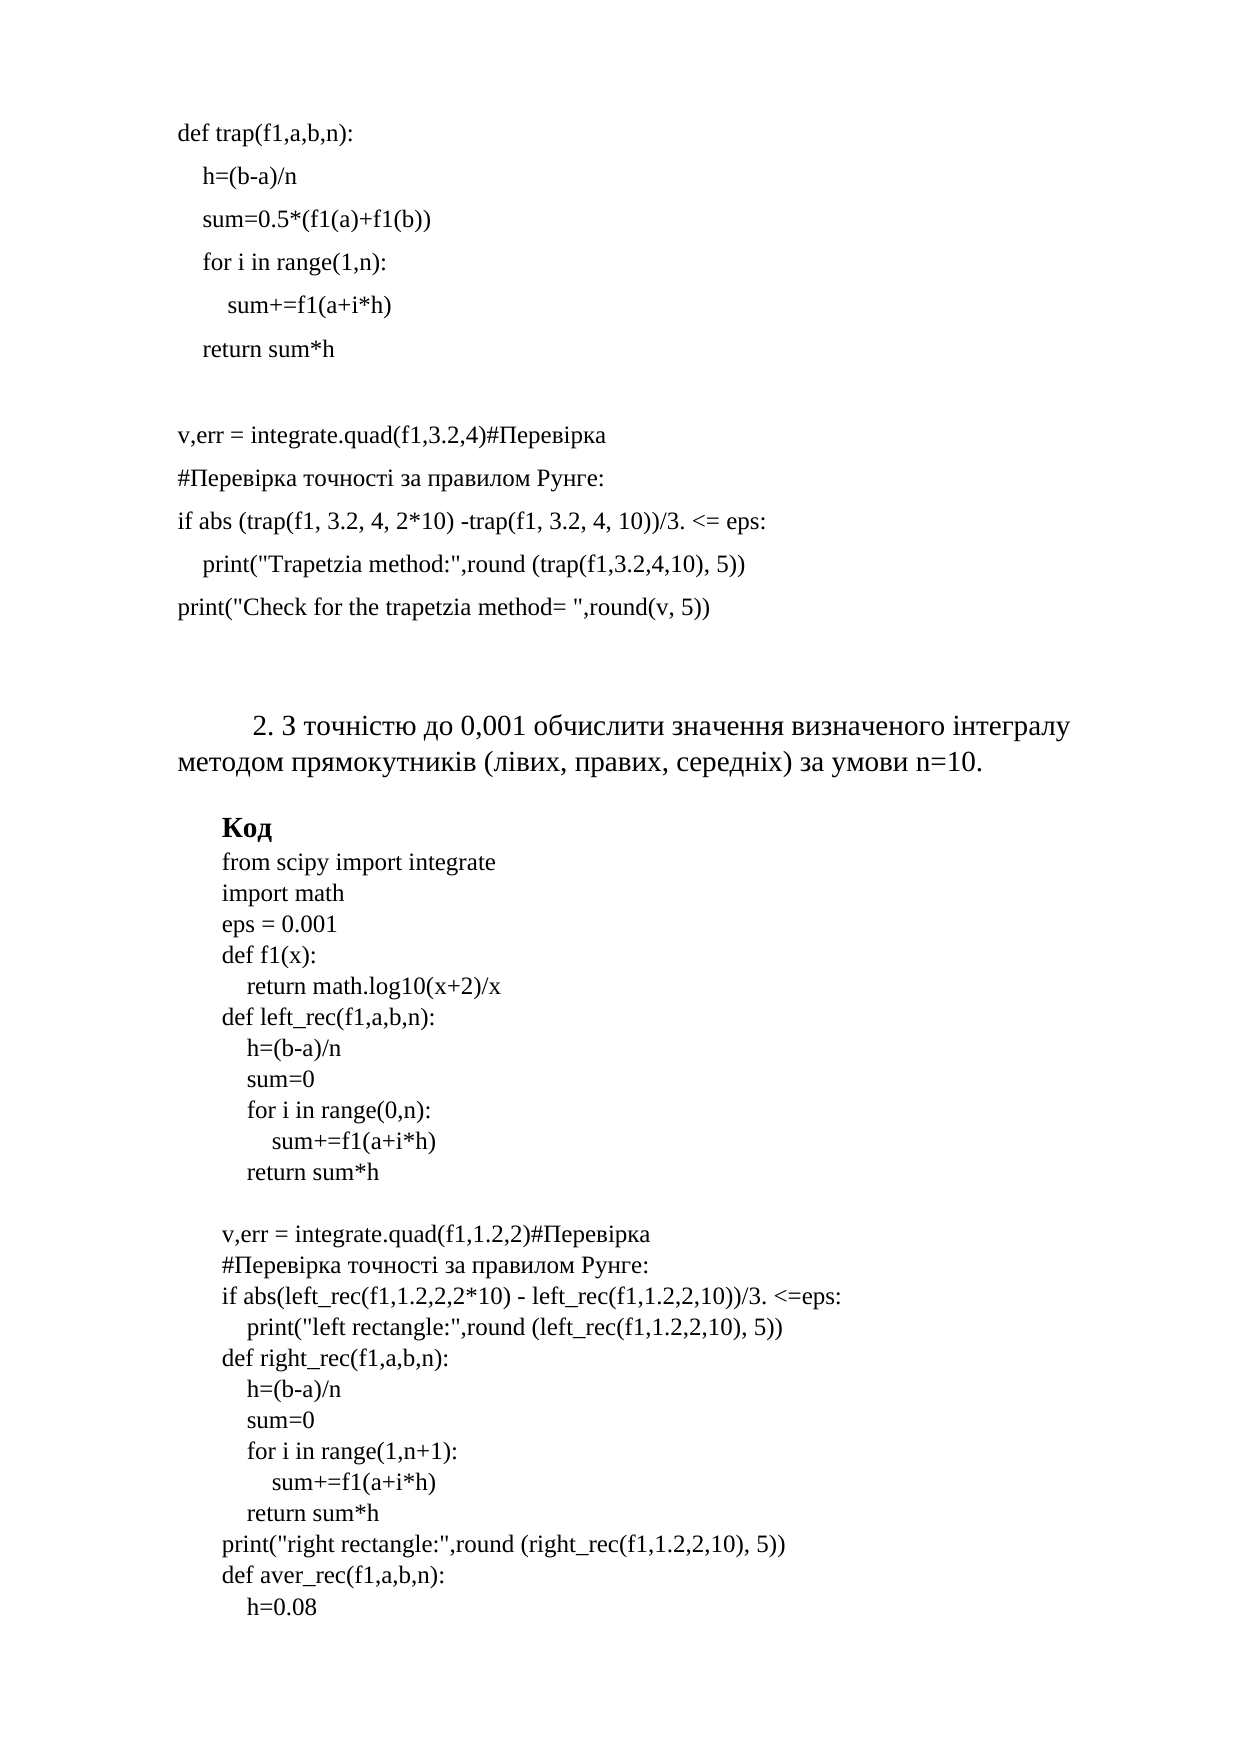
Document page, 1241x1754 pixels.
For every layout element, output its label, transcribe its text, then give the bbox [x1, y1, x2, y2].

list sum=0 [222, 1405, 1152, 1434]
list for i in range(1,n+1): [222, 1436, 1152, 1465]
text sum+=f1(a+i*h) [177, 291, 1152, 319]
list h=(b-a)/n [222, 1033, 1152, 1062]
list eps = 0.001 [222, 909, 1152, 937]
text return sum*h [177, 334, 1152, 362]
list def left_rec(f1,a,b,n): [222, 1002, 1152, 1031]
list return math.log10(x+2)/x [222, 971, 1152, 999]
text def trap(f1,a,b,n): [177, 118, 1152, 147]
text print("Check for the trapetzia method= ",round(v, 5)) [177, 592, 1152, 621]
list if abs(left_rec(f1,1.2,2,2*10) - left_rec(f1,1.2,2,10))/3. <=eps: [222, 1281, 1152, 1310]
text print("Trapetzia method:",round (trap(f1,3.2,4,10), 5)) [177, 549, 1152, 578]
list def right_rec(f1,a,b,n): [222, 1343, 1152, 1372]
list sum=0 [222, 1064, 1152, 1093]
text #Перевірка точності за правилом Рунге: [177, 463, 1152, 492]
list for i in range(0,n): [222, 1095, 1152, 1124]
list h=(b-a)/n [222, 1374, 1152, 1403]
list sum+=f1(a+i*h) [222, 1126, 1152, 1155]
list def f1(x): [222, 940, 1152, 968]
text sum=0.5*(f1(a)+f1(b)) [177, 204, 1152, 233]
list return sum*h [222, 1498, 1152, 1527]
text v,err = integrate.quad(f1,3.2,4)#Перевірка [177, 420, 1152, 449]
list print("right rectangle:",round (right_rec(f1,1.2,2,10), 5)) [222, 1529, 1152, 1558]
list 2. З точністю до 0,001 обчислити значення визначеного інтегралу методом прямокутників (лівих, правих, середніх) за умови n=10. [177, 708, 1152, 778]
list import math [222, 878, 1152, 906]
list print("left rectangle:",round (left_rec(f1,1.2,2,10), 5)) [222, 1312, 1152, 1341]
list return sum*h [222, 1157, 1152, 1186]
text if abs (trap(f1, 3.2, 4, 2*10) -trap(f1, 3.2, 4, 10))/3. <= eps: [177, 506, 1152, 535]
list h=0.08 [222, 1592, 1152, 1620]
list def aver_rec(f1,a,b,n): [222, 1561, 1152, 1589]
list sum+=f1(a+i*h) [222, 1467, 1152, 1496]
list from scipy import integrate [222, 847, 1152, 875]
text h=(b-a)/n [177, 161, 1152, 190]
list Код [222, 810, 1152, 844]
list #Перевірка точності за правилом Рунге: [222, 1250, 1152, 1279]
list v,err = integrate.quad(f1,1.2,2)#Перевірка [222, 1219, 1152, 1248]
text for i in range(1,n): [177, 247, 1152, 276]
